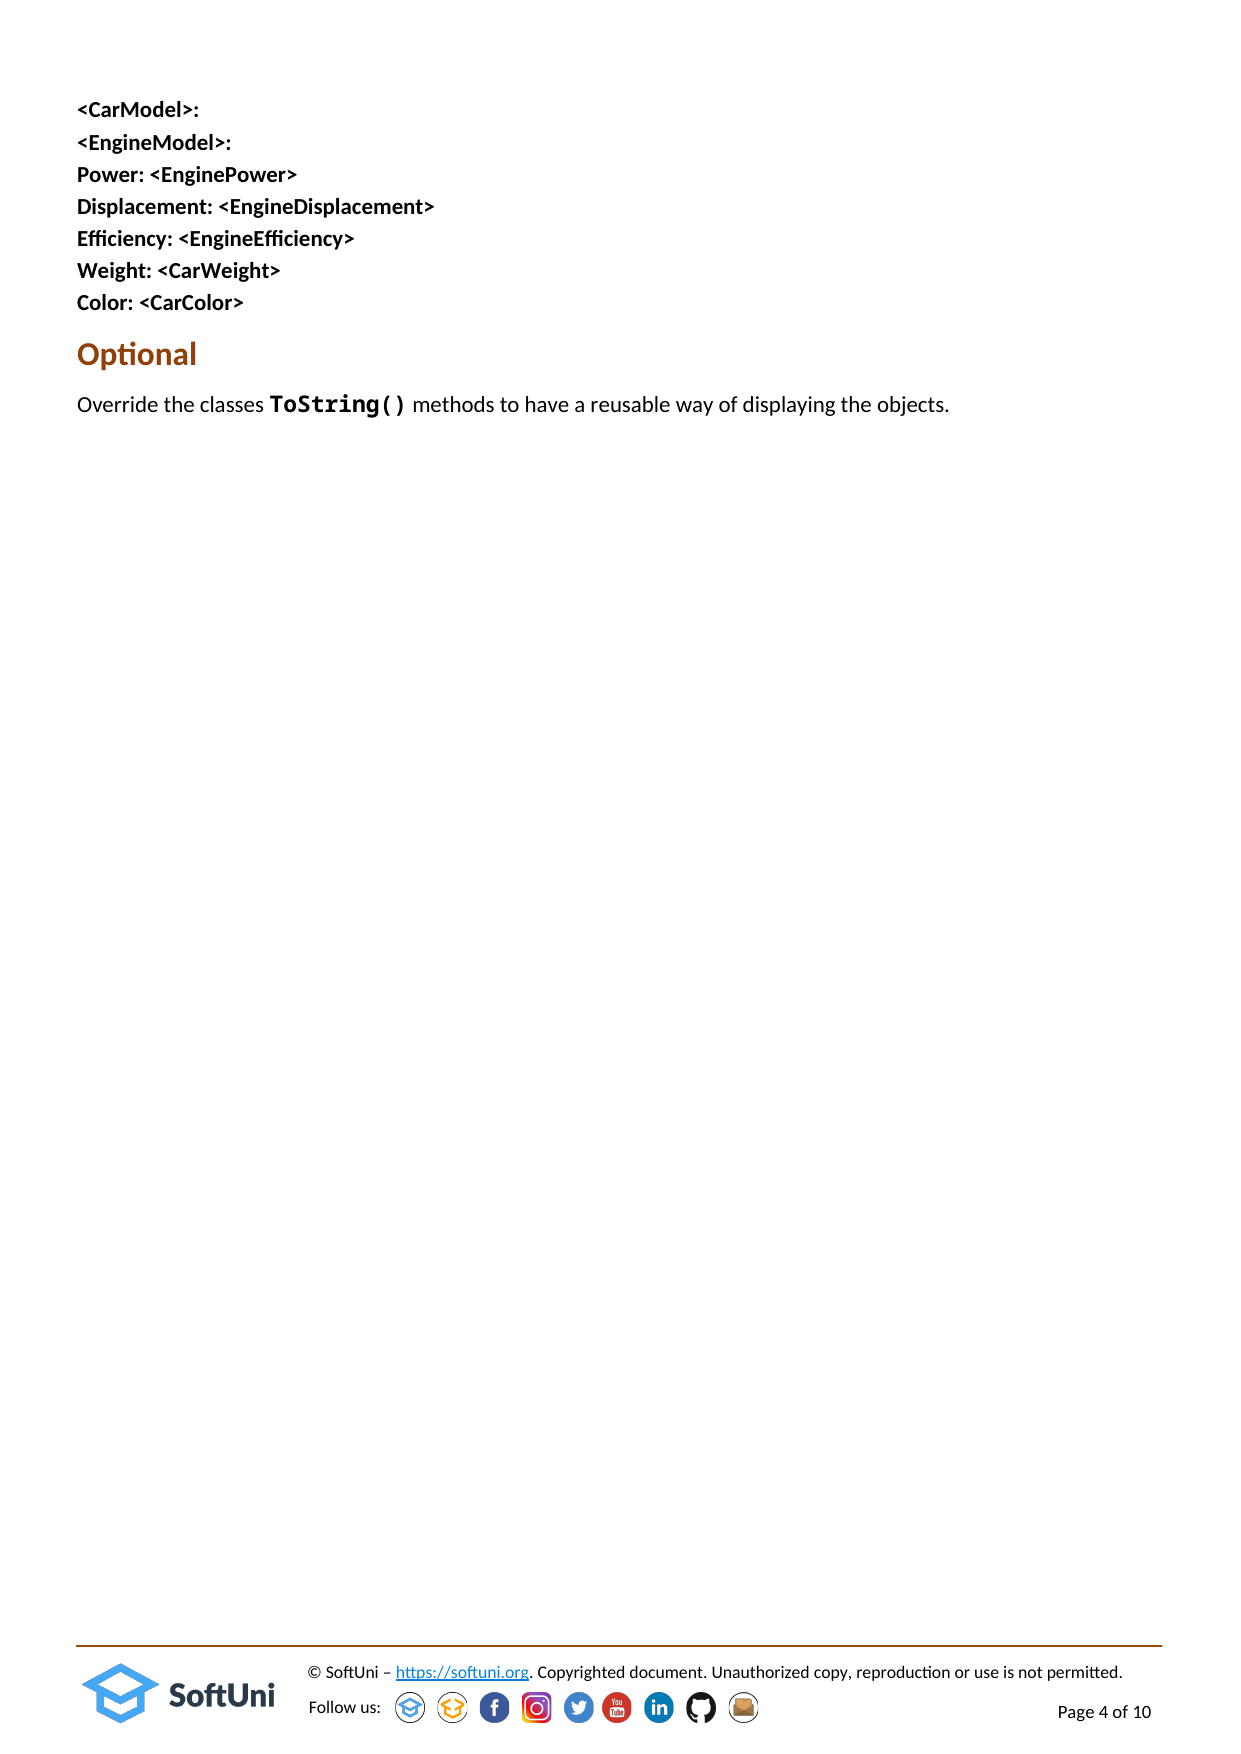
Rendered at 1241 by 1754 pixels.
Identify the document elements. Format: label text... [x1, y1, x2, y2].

picture [644, 1692, 653, 1701]
picture [522, 1692, 552, 1723]
picture [665, 1714, 674, 1723]
picture [437, 1692, 468, 1723]
text <CarModel>: <EngineModel>: Power: <EnginePower> Displacement: <EngineDisplacement> Efficiency: <EngineEfficiency> Weight: <CarWeight> Color: <CarColor> [77, 95, 1163, 317]
picture [658, 1705, 667, 1714]
picture [395, 1692, 425, 1723]
picture [564, 1692, 594, 1723]
picture [665, 1692, 674, 1701]
subtitle Optional [77, 333, 1163, 374]
picture [479, 1692, 510, 1723]
picture [602, 1692, 632, 1723]
picture [728, 1692, 759, 1723]
picture [75, 1658, 281, 1729]
text Override the classes ToString() methods to have a reusable way of displaying the objects. [77, 388, 1163, 419]
picture [644, 1714, 653, 1723]
picture [686, 1692, 716, 1723]
